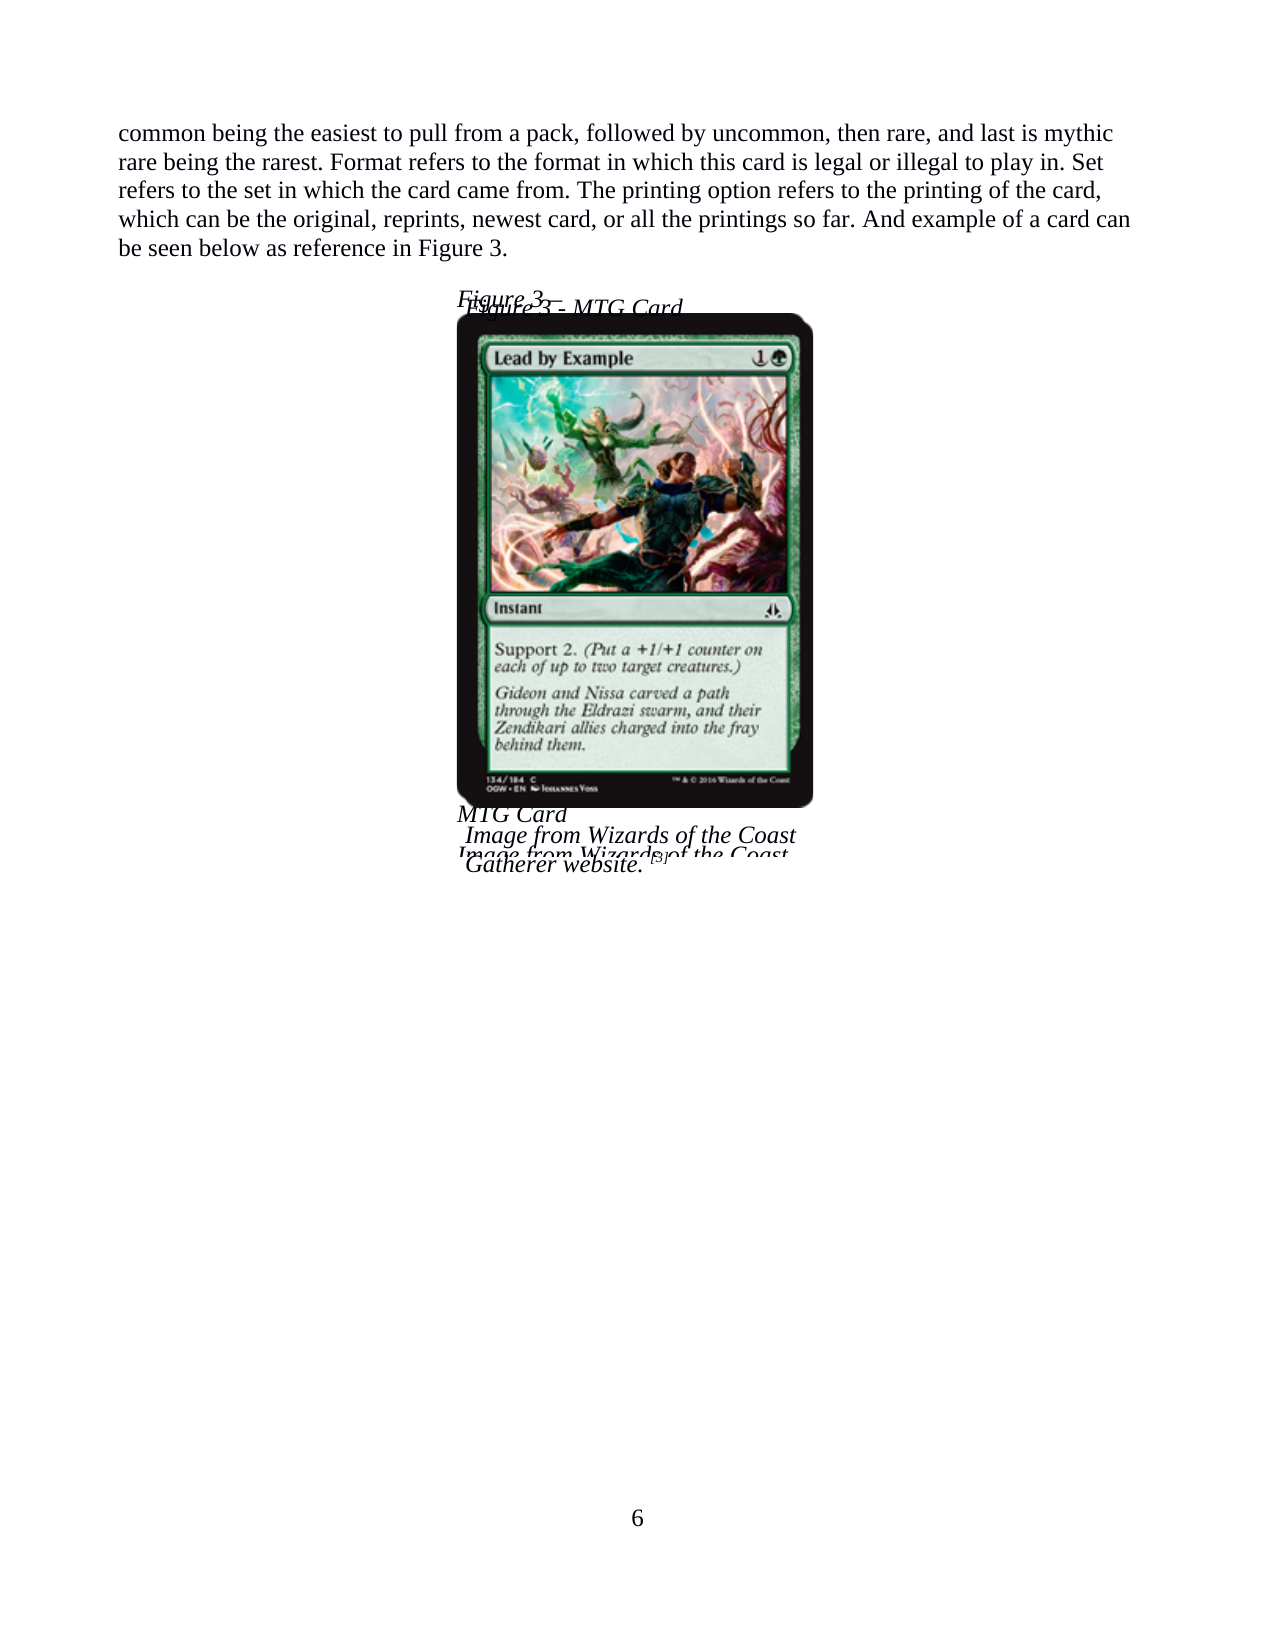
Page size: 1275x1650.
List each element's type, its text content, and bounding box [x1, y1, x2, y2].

picture [456, 313, 814, 808]
text common being the easiest to pull from a pack, followed by uncommon, then rare, and last is mythic rare being the rarest. Format refers to the format in which this card is legal or illegal to play in. Set refers to the set in which the card came from. The printing option refers to the printing of the card, which can be the original, reprints, newest card, or all the printings so far. And example of a card can be seen below as reference in Figure 3. [118, 118, 1157, 262]
